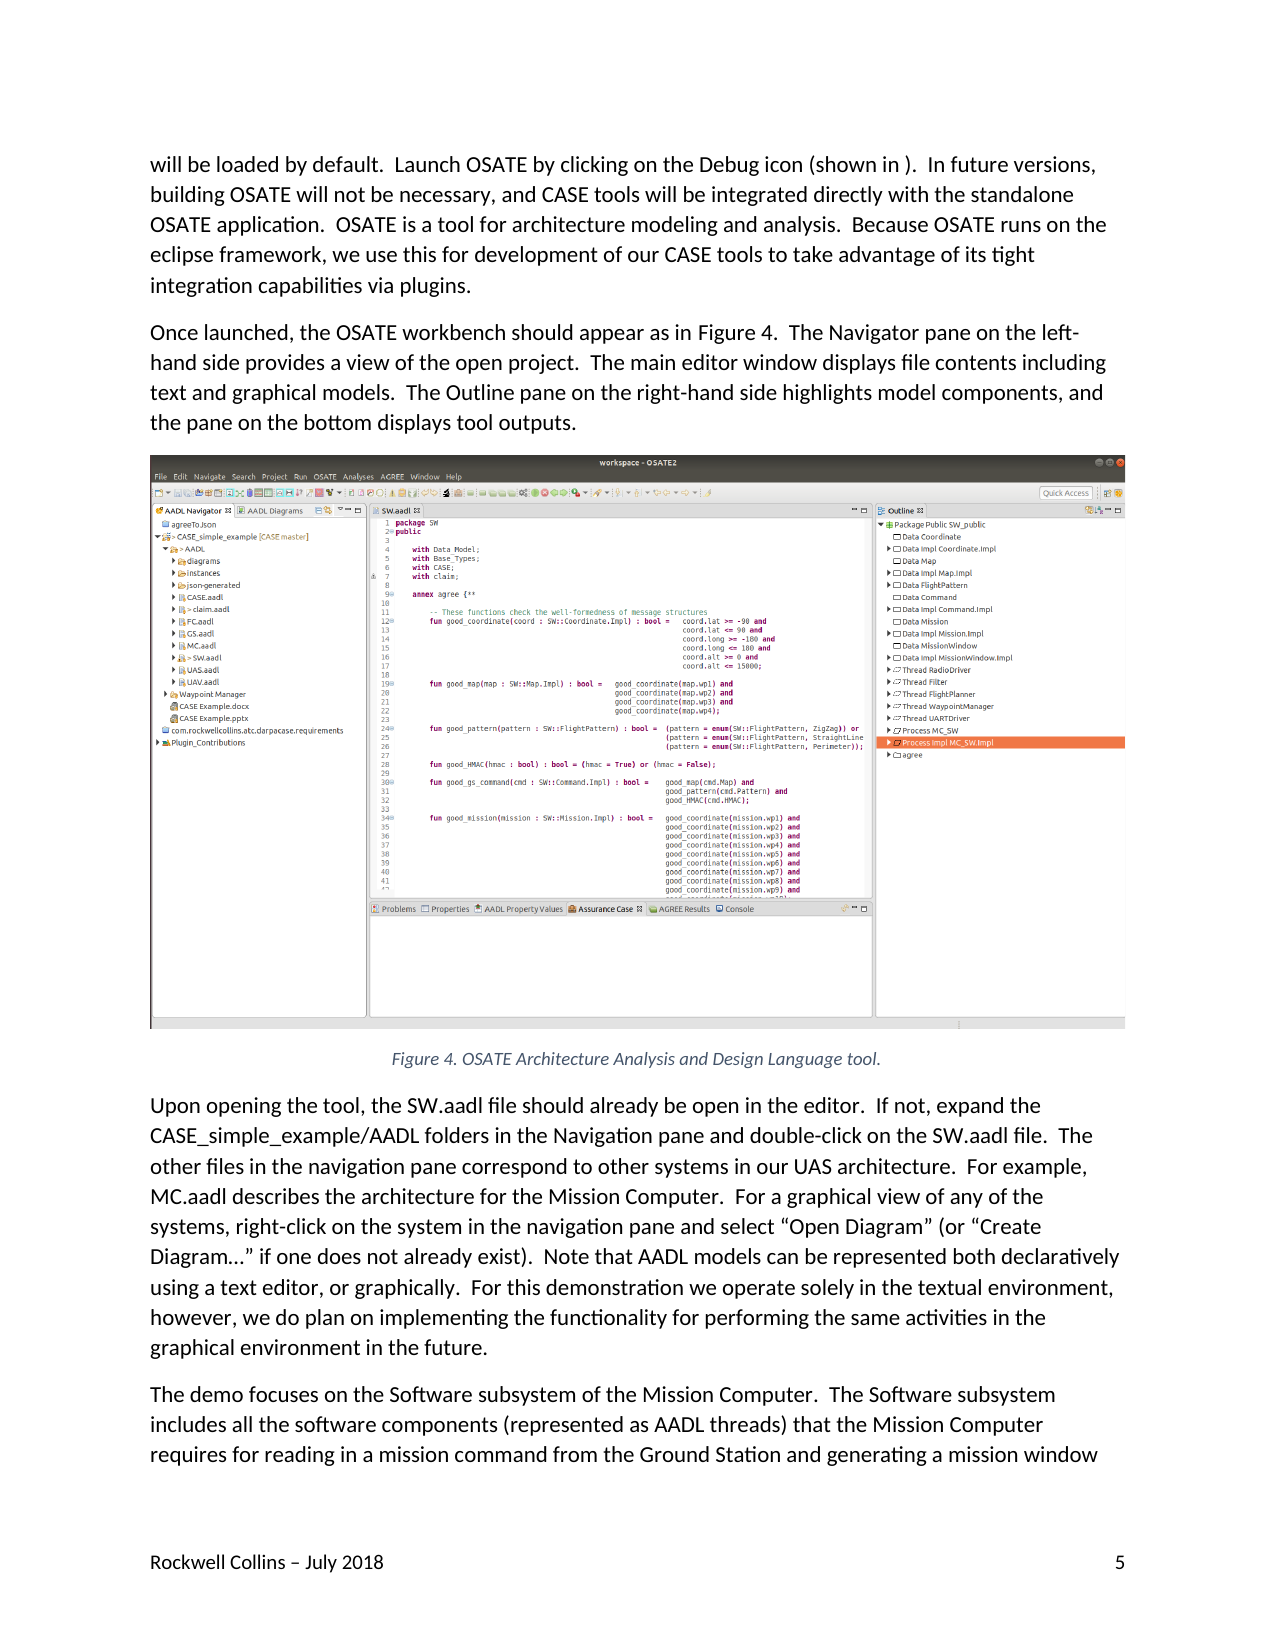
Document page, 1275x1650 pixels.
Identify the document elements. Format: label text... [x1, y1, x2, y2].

text Once launched, the OSATE workbench should appear as in Figure 4. The Navigator pane on the left-hand side provides a view of the open project. The main editor window displays file contents including text and graphical models. The Outline pane on the right-hand side highlights model components, and the pane on the bottom displays tool outputs. [150, 318, 1125, 436]
text Figure 4. OSATE Architecture Analysis and Design Language tool. [150, 1048, 1125, 1071]
text Upon opening the tool, the SW.aadl file should already be open in the editor. If not, expand the CASE_simple_example/AADL folders in the Navigation pane and double-click on the SW.aadl file. The other files in the navigation pane correspond to other systems in our UAS architecture. For example, MC.aadl describes the architecture for the Mission Computer. For a graphical view of any of the systems, right-click on the system in the navigation pane and select “Open Diagram” (or “Create Diagram…” if one does not already exist). Note that AADL models can be represented both declaratively using a text editor, or graphically. For this demonstration we operate solely in the textual environment, however, we do plan on implementing the functionality for performing the same activities in the graphical environment in the future. [150, 1091, 1125, 1361]
picture [150, 455, 1125, 1029]
